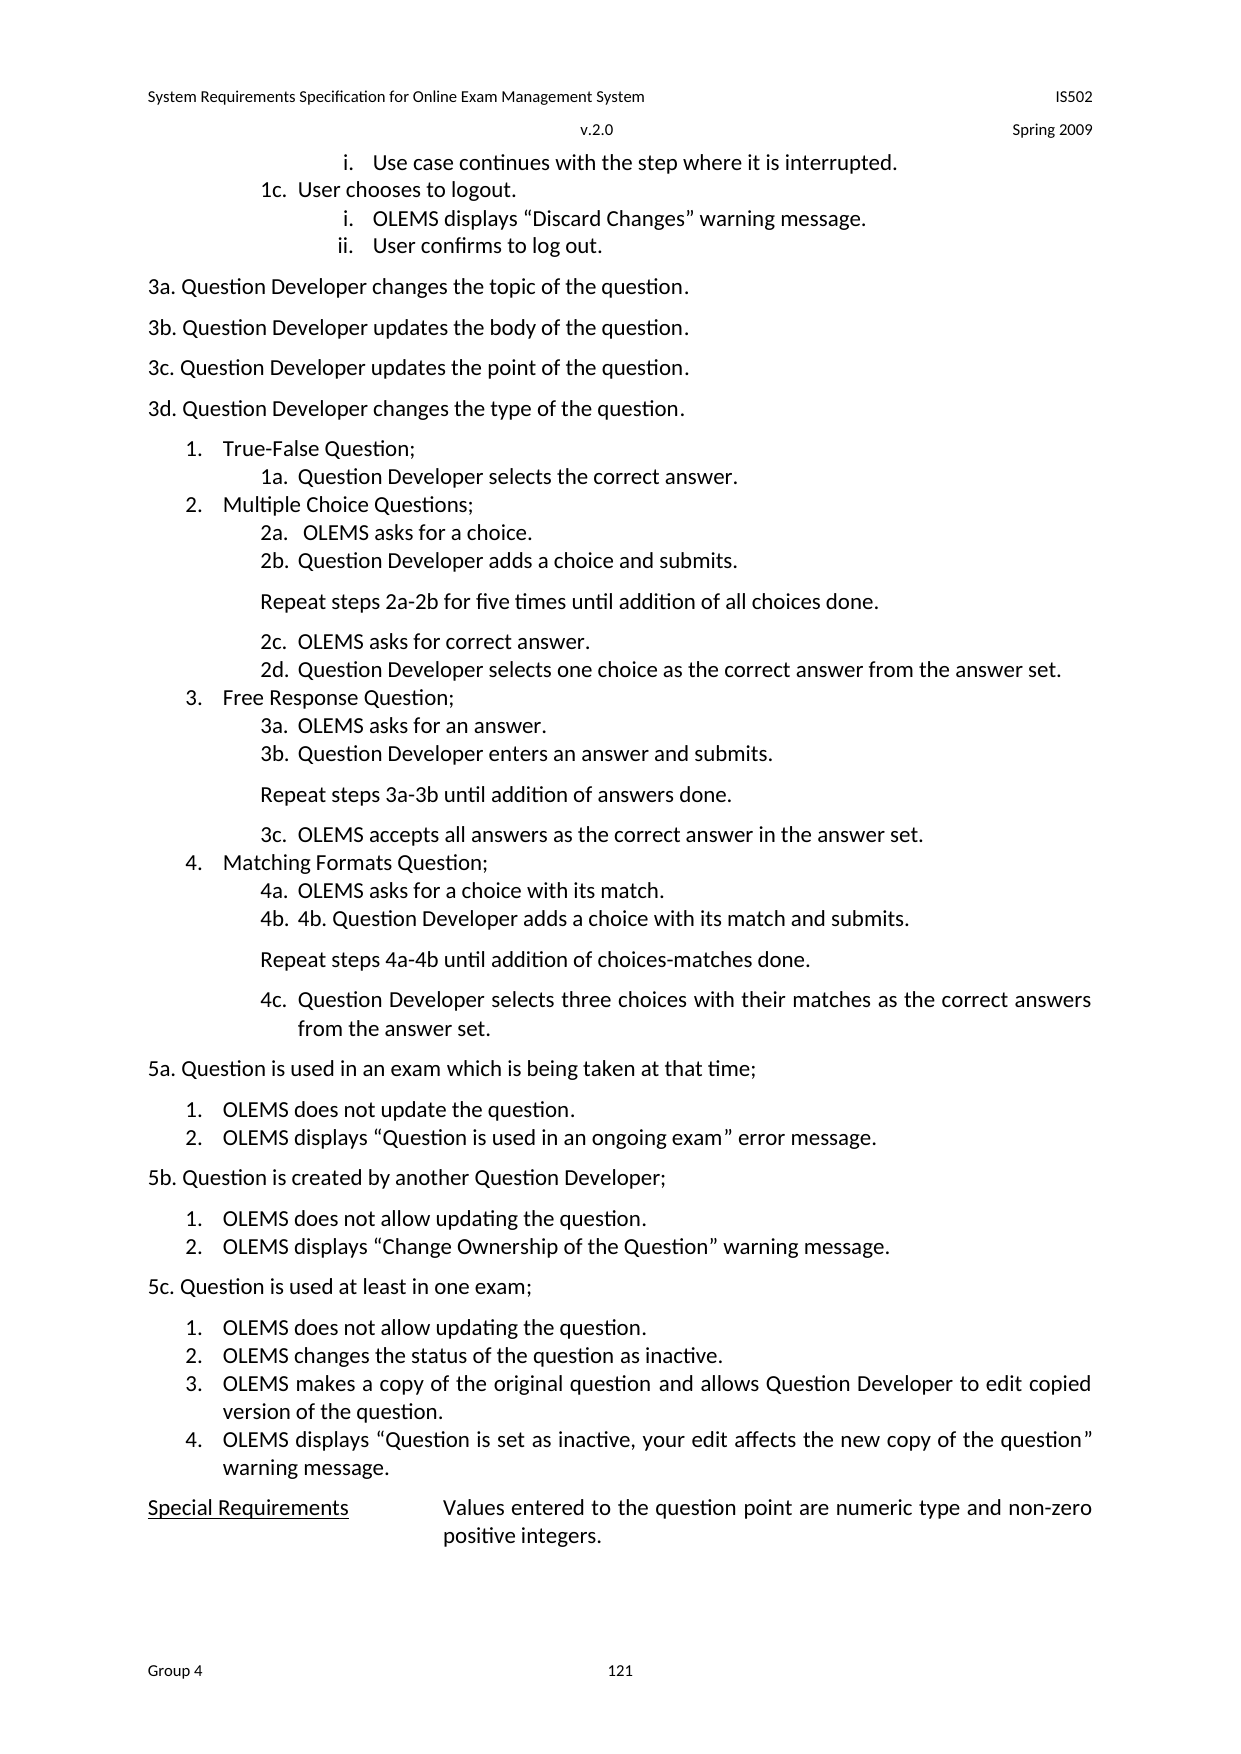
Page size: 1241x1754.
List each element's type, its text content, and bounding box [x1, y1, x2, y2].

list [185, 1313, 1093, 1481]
text 5b. Question is created by another Question Developer; [148, 1163, 1093, 1191]
list Question Developer enters an answer and submits. [260, 739, 1093, 767]
list Free Response Question; [185, 683, 1093, 711]
list Multiple Choice Questions; [185, 490, 1093, 518]
list OLEMS accepts all answers as the correct answer in the answer set. [260, 821, 1093, 848]
text 3a. Question Developer changes the topic of the question. [148, 272, 1093, 300]
list Question Developer selects one choice as the correct answer from the answer set. [260, 655, 1093, 683]
list 4b. Question Developer adds a choice with its match and submits. [260, 904, 1093, 933]
text 5a. Question is used in an exam which is being taken at that time; [148, 1054, 1093, 1082]
text 3c. Question Developer updates the point of the question. [148, 353, 1093, 381]
text 3b. Question Developer updates the body of the question. [148, 313, 1093, 341]
list User chooses to logout. [260, 176, 1093, 204]
list Question Developer selects the correct answer. [260, 462, 1093, 490]
list OLEMS displays “Question is used in an ongoing exam” error message. [185, 1123, 1093, 1151]
list OLEMS displays “Discard Changes” warning message. [354, 204, 1093, 232]
list Matching Formats Question; [185, 848, 1093, 877]
list Question Developer selects three choices with their matches as the correct answers from the answer set. [260, 986, 1093, 1042]
list True-False Question; [185, 434, 1093, 462]
text Repeat steps 3a-3b until addition of answers done. [260, 780, 1093, 808]
list OLEMS asks for a choice with its match. [260, 877, 1093, 904]
text 3d. Question Developer changes the type of the question. [148, 394, 1093, 422]
list OLEMS asks for correct answer. [260, 627, 1093, 655]
list OLEMS does not update the question. [185, 1095, 1093, 1123]
list OLEMS asks for an answer. [260, 711, 1093, 739]
text Repeat steps 2a-2b for five times until addition of all choices done. [260, 587, 1093, 615]
text Repeat steps 4a-4b until addition of choices-matches done. [260, 945, 1093, 973]
list OLEMS asks for a choice. [260, 518, 1093, 546]
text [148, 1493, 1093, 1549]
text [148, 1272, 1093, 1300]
list Question Developer adds a choice and submits. [260, 546, 1093, 574]
list User confirms to log out. [354, 232, 1093, 260]
list Use case continues with the step where it is interrupted. [354, 148, 1093, 176]
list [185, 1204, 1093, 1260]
